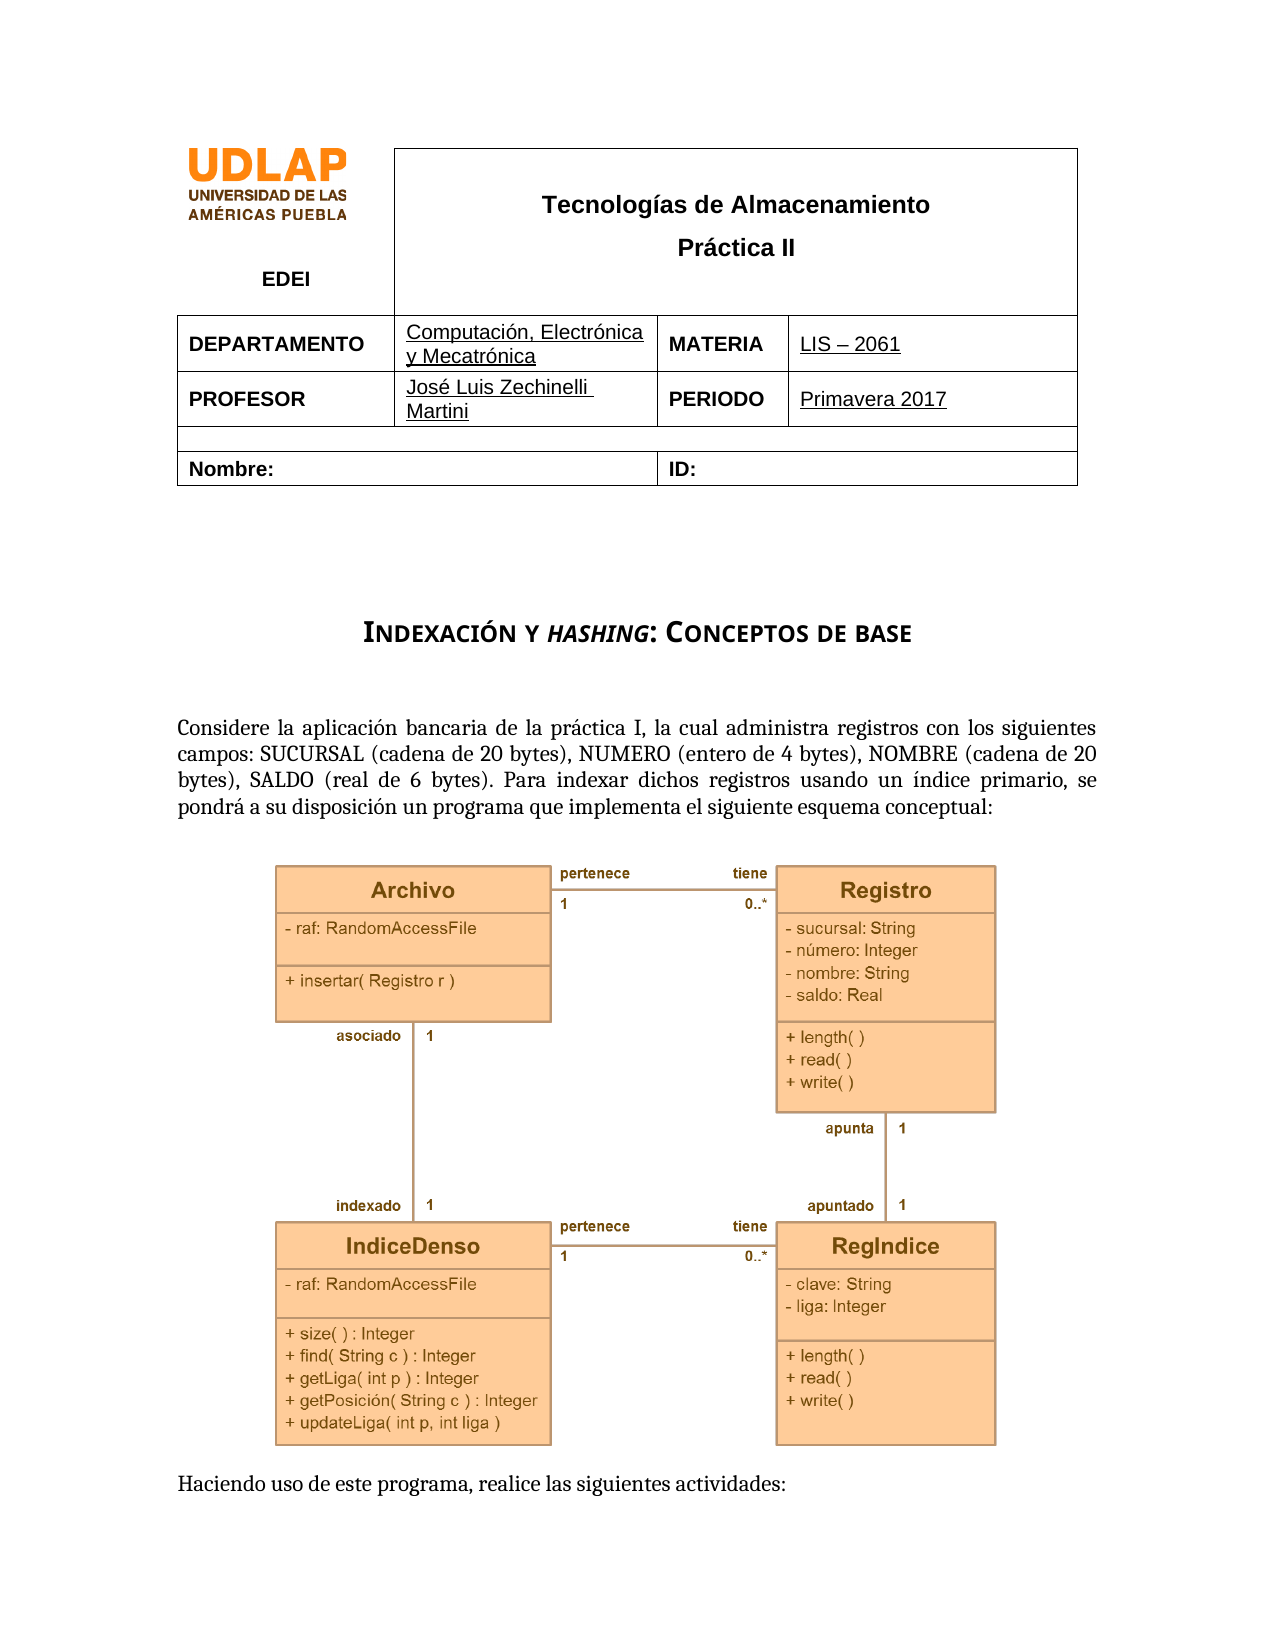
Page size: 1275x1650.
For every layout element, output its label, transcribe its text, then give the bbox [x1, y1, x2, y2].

text Considere la aplicación bancaria de la práctica I, la cual administra registros con los siguientes campos: SUCURSAL (cadena de 20 bytes), NUMERO (entero de 4 bytes), NOMBRE (cadena de 20 bytes), SALDO (real de 6 bytes). Para indexar dichos registros usando un índice primario, se pondrá a su disposición un programa que implementa el siguiente esquema conceptual: [177, 714, 1098, 820]
picture [274, 859, 1002, 1446]
table_cell PERIODO [658, 372, 788, 426]
table_cell DEPARTAMENTO [178, 316, 394, 371]
table_cell Primavera 2017 [789, 372, 1077, 426]
table_cell LIS – 2061 [789, 316, 1077, 371]
table_cell Nombre: [178, 452, 657, 485]
table_cell ID: [658, 452, 1077, 485]
table_cell MATERIA [658, 316, 788, 371]
table_cell [178, 427, 1077, 451]
subtitle Indexación y hashing: Conceptos de base [177, 611, 1098, 651]
table_header Tecnologías de Almacenamiento Práctica II [395, 149, 1077, 315]
table_header EDEI [177, 148, 394, 315]
text Haciendo uso de este programa, realice las siguientes actividades: [177, 1471, 1098, 1497]
table_cell Computación, Electrónica y Mecatrónica [395, 316, 657, 371]
picture [188, 148, 347, 220]
table_cell José Luis Zechinelli Martini [395, 372, 657, 426]
table_cell PROFESOR [178, 372, 394, 426]
